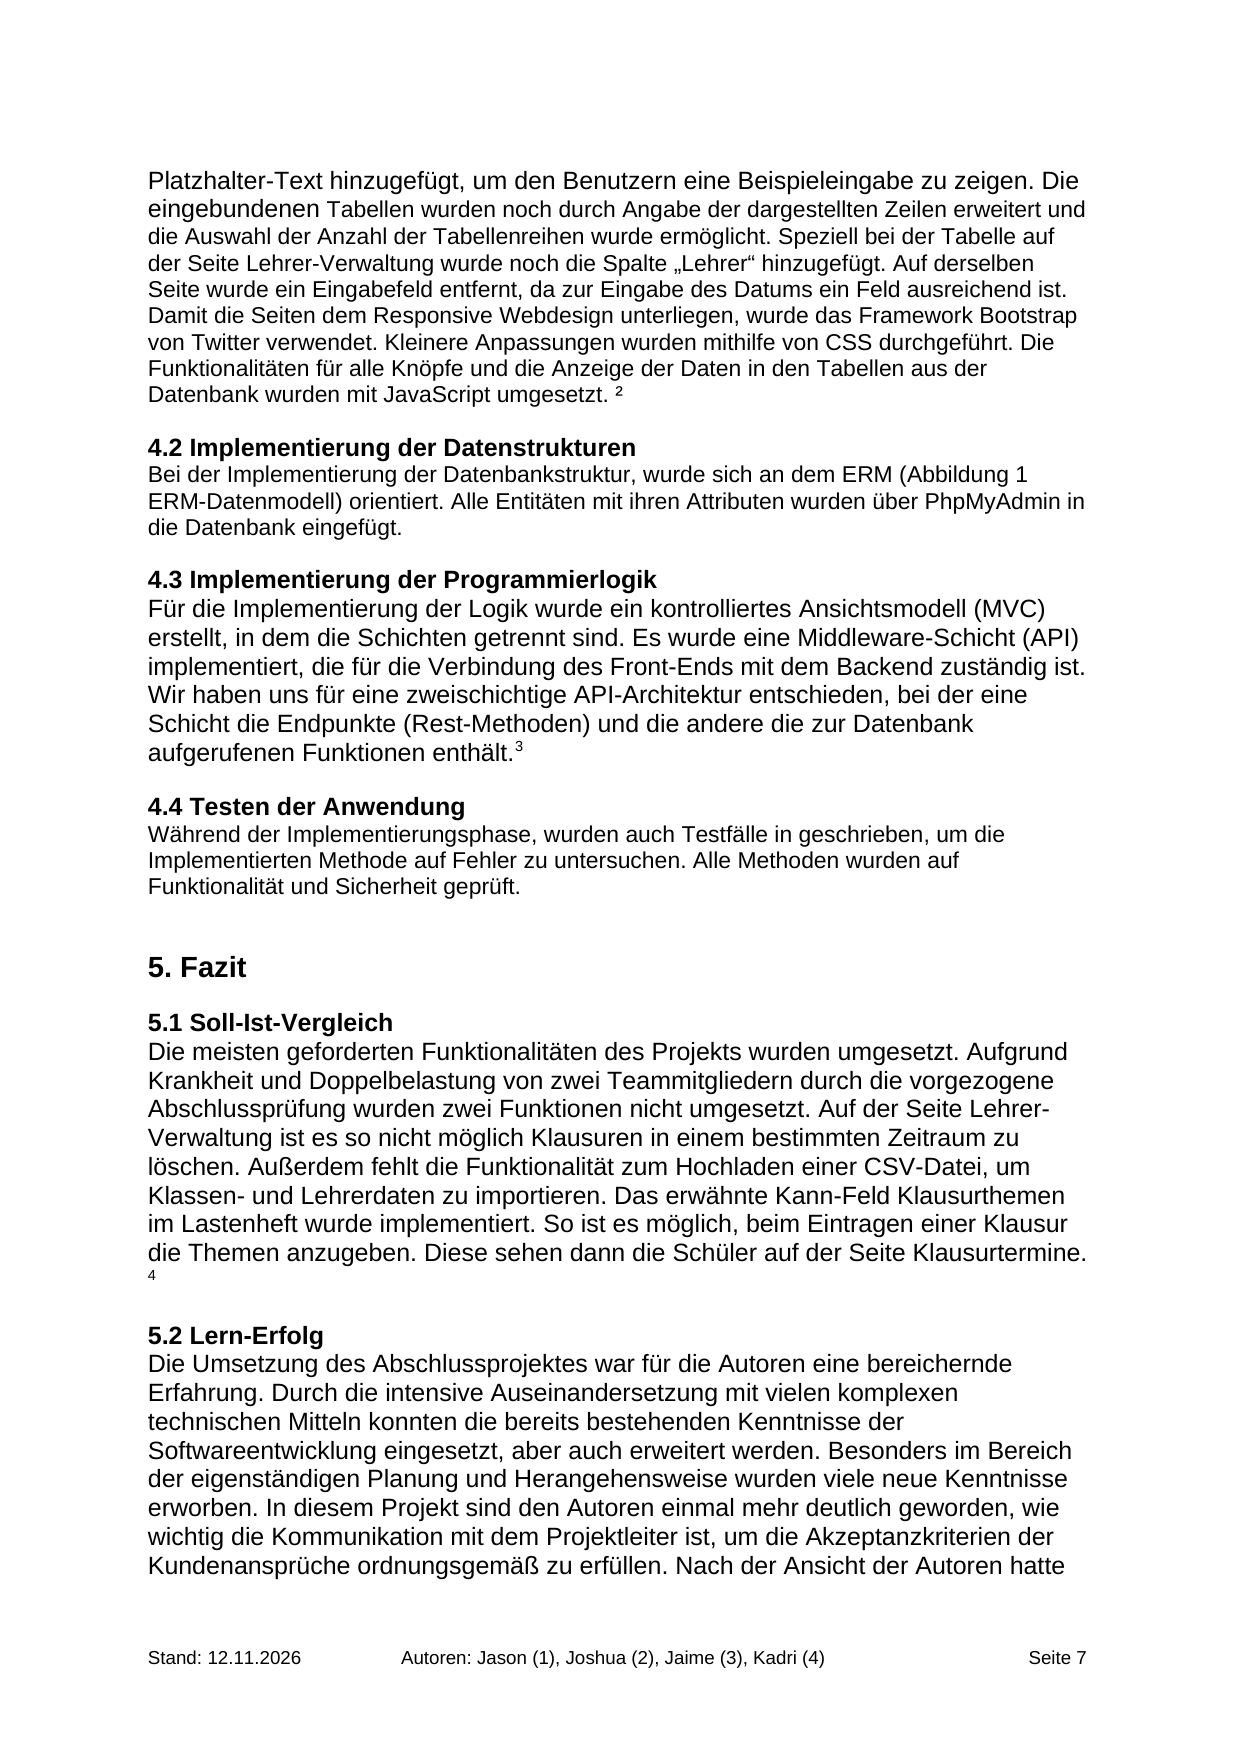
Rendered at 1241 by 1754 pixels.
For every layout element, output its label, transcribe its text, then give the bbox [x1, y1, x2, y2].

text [148, 1349, 1092, 1579]
subtitle 5.2 Lern-Erfolg [148, 1321, 1092, 1349]
text Bei der Implementierung der Datenbankstruktur, wurde sich an dem ERM (Abbildung 1 ERM-Datenmodell) orientiert. Alle Entitäten mit ihren Attributen wurden über PhpMyAdmin in die Datenbank eingefügt. [148, 461, 1092, 541]
subtitle 5.1 Soll-Ist-Vergleich [148, 1008, 1092, 1037]
subtitle 4.4 Testen der Anwendung [148, 792, 1092, 821]
subtitle 4.2 Implementierung der Datenstrukturen [148, 433, 1092, 461]
text Damit die Seiten dem Responsive Webdesign unterliegen, wurde das Framework Bootstrap von Twitter verwendet. Kleinere Anpassungen wurden mithilfe von CSS durchgeführt. Die Funktionalitäten für alle Knöpfe und die Anzeige der Daten in den Tabellen aus der Datenbank wurden mit JavaScript umgesetzt. ² [148, 302, 1092, 408]
text Die meisten geforderten Funktionalitäten des Projekts wurden umgesetzt. Aufgrund Krankheit und Doppelbelastung von zwei Teammitgliedern durch die vorgezogene Abschlussprüfung wurden zwei Funktionen nicht umgesetzt. Auf der Seite Lehrer-Verwaltung ist es so nicht möglich Klausuren in einem bestimmten Zeitraum zu löschen. Außerdem fehlt die Funktionalität zum Hochladen einer CSV-Datei, um Klassen- und Lehrerdaten zu importieren. Das erwähnte Kann-Feld Klausurthemen im Lastenheft wurde implementiert. So ist es möglich, beim Eintragen einer Klausur die Themen anzugeben. Diese sehen dann die Schüler auf der Seite Klausurtermine. 4 [148, 1037, 1092, 1296]
subtitle 4.3 Implementierung der Programmierlogik [148, 566, 1092, 594]
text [148, 166, 1092, 302]
text Für die Implementierung der Logik wurde ein kontrolliertes Ansichtsmodell (MVC) erstellt, in dem die Schichten getrennt sind. Es wurde eine Middleware-Schicht (API) implementiert, die für die Verbindung des Front-Ends mit dem Backend zuständig ist. Wir haben uns für eine zweischichtige API-Architektur entschieden, bei der eine Schicht die Endpunkte (Rest-Methoden) und die andere die zur Datenbank aufgerufenen Funktionen enthält.3 [148, 594, 1092, 767]
subtitle 5. Fazit [148, 949, 1092, 983]
text Während der Implementierungsphase, wurden auch Testfälle in geschrieben, um die Implementierten Methode auf Fehler zu untersuchen. Alle Methoden wurden auf Funktionalität und Sicherheit geprüft. [148, 821, 1092, 899]
